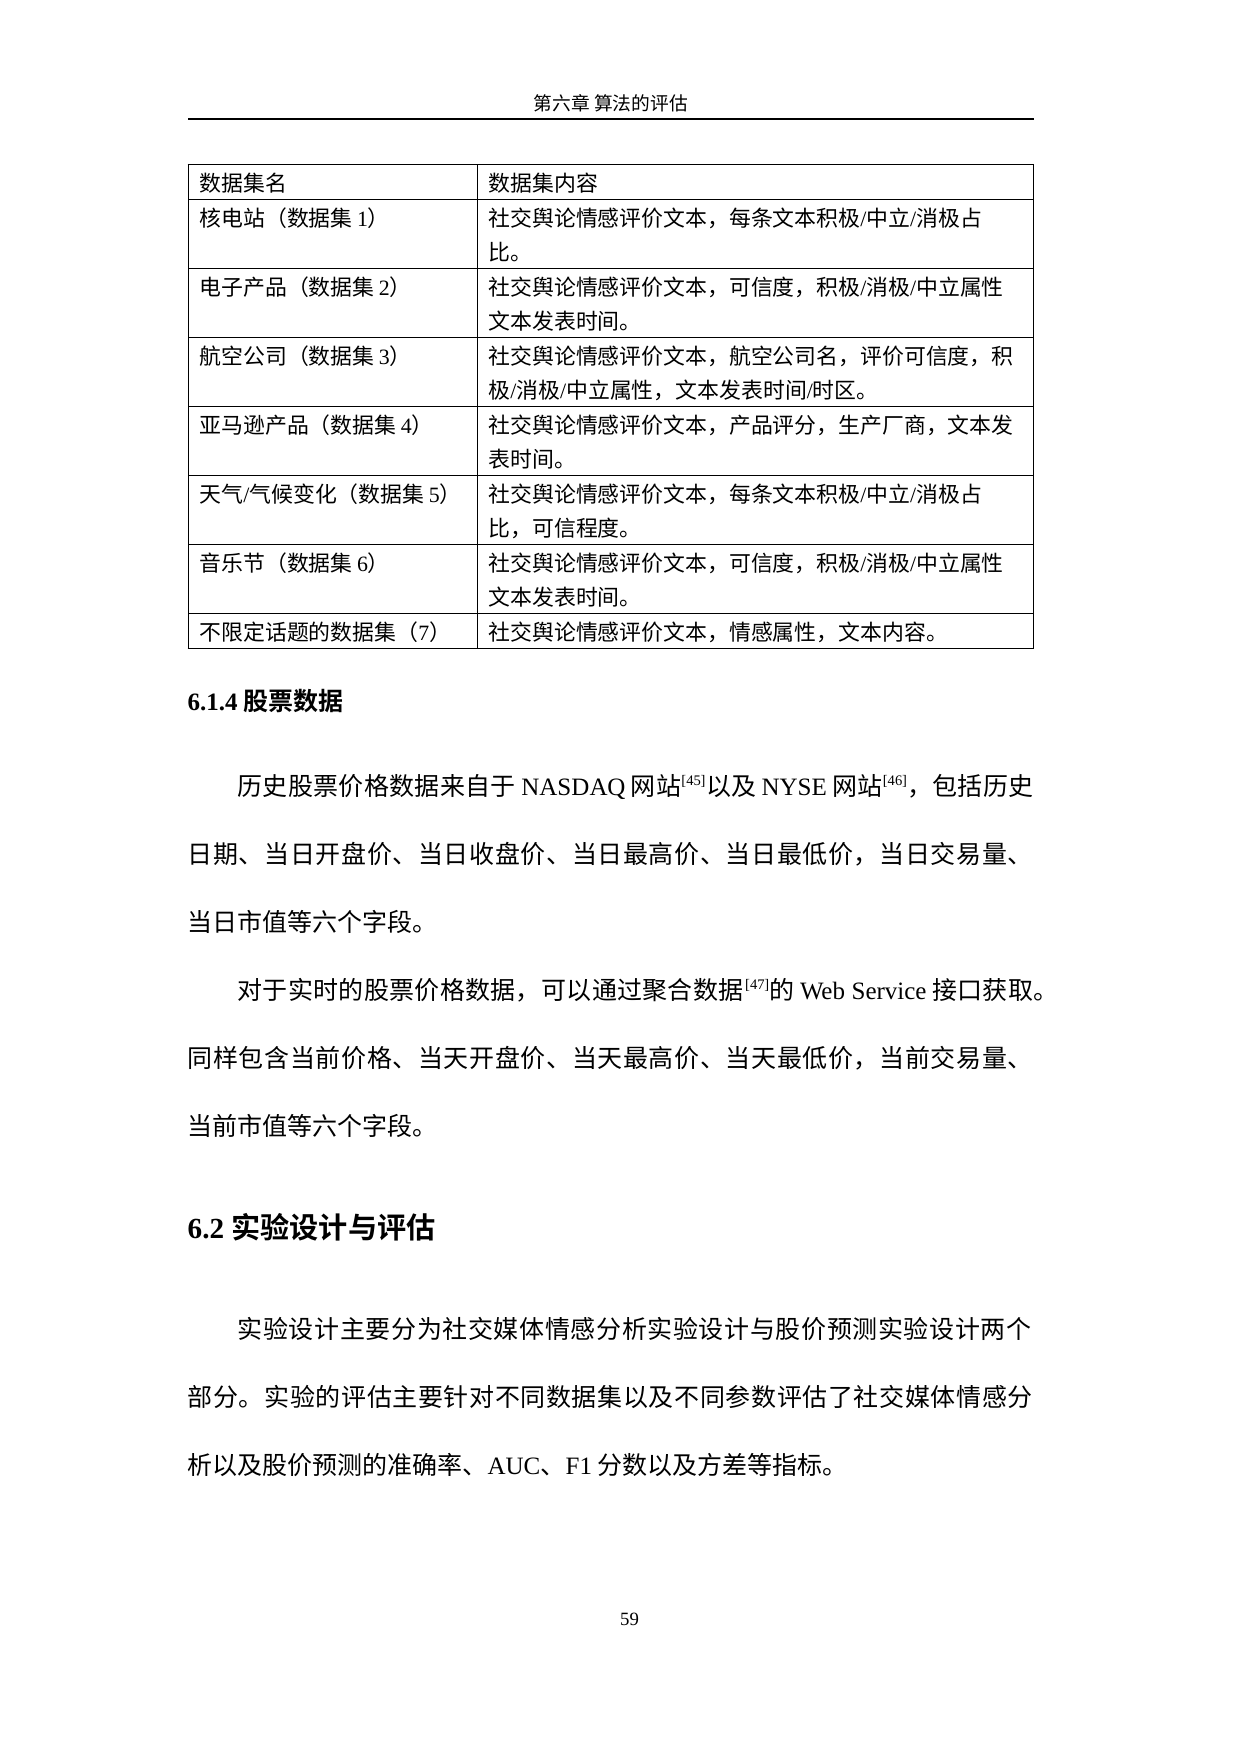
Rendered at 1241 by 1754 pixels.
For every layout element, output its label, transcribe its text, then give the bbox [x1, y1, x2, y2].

table_cell 社交舆论情感评价文本，每条文本积极/中立/消极占比，可信程度。 [478, 476, 1033, 544]
subtitle 6.2 实验设计与评估 [187, 1192, 1034, 1260]
table_cell 社交舆论情感评价文本，产品评分，生产厂商，文本发表时间。 [478, 407, 1033, 475]
table_cell 电子产品（数据集2） [189, 269, 477, 337]
table_cell 不限定话题的数据集（7） [189, 614, 477, 648]
table_cell 音乐节（数据集6） [189, 545, 477, 613]
table_cell 社交舆论情感评价文本，航空公司名，评价可信度，积极/消极/中立属性，文本发表时间/时区。 [478, 338, 1033, 406]
subtitle 6.1.4 股票数据 [187, 666, 1034, 733]
table_header 数据集名 [189, 165, 477, 199]
table_cell 航空公司（数据集3） [189, 338, 477, 406]
table_cell 社交舆论情感评价文本，可信度，积极/消极/中立属性 文本发表时间。 [478, 269, 1033, 337]
text 实验设计主要分为社交媒体情感分析实验设计与股价预测实验设计两个部分。实验的评估主要针对不同数据集以及不同参数评估了社交媒体情感分析以及股价预测的准确率、AUC、F1分数以及方差等指标。 [187, 1294, 1034, 1498]
table_cell 社交舆论情感评价文本，情感属性，文本内容。 [478, 614, 1033, 648]
table_cell 社交舆论情感评价文本，可信度，积极/消极/中立属性 文本发表时间。 [478, 545, 1033, 613]
table_cell 社交舆论情感评价文本，每条文本积极/中立/消极占比。 [478, 200, 1033, 268]
text 历史股票价格数据来自于NASDAQ网站[45]以及NYSE网站[46]，包括历史日期、当日开盘价、当日收盘价、当日最高价、当日最低价，当日交易量、当日市值等六个字段。 [187, 751, 1034, 954]
table_header 数据集内容 [478, 165, 1033, 199]
table_cell 亚马逊产品（数据集4） [189, 407, 477, 475]
table_cell 天气/气候变化（数据集5） [189, 476, 477, 544]
table_cell 核电站（数据集1） [189, 200, 477, 268]
text 对于实时的股票价格数据，可以通过聚合数据[47]的Web Service接口获取。同样包含当前价格、当天开盘价、当天最高价、当天最低价，当前交易量、当前市值等六个字段。 [187, 954, 1034, 1158]
